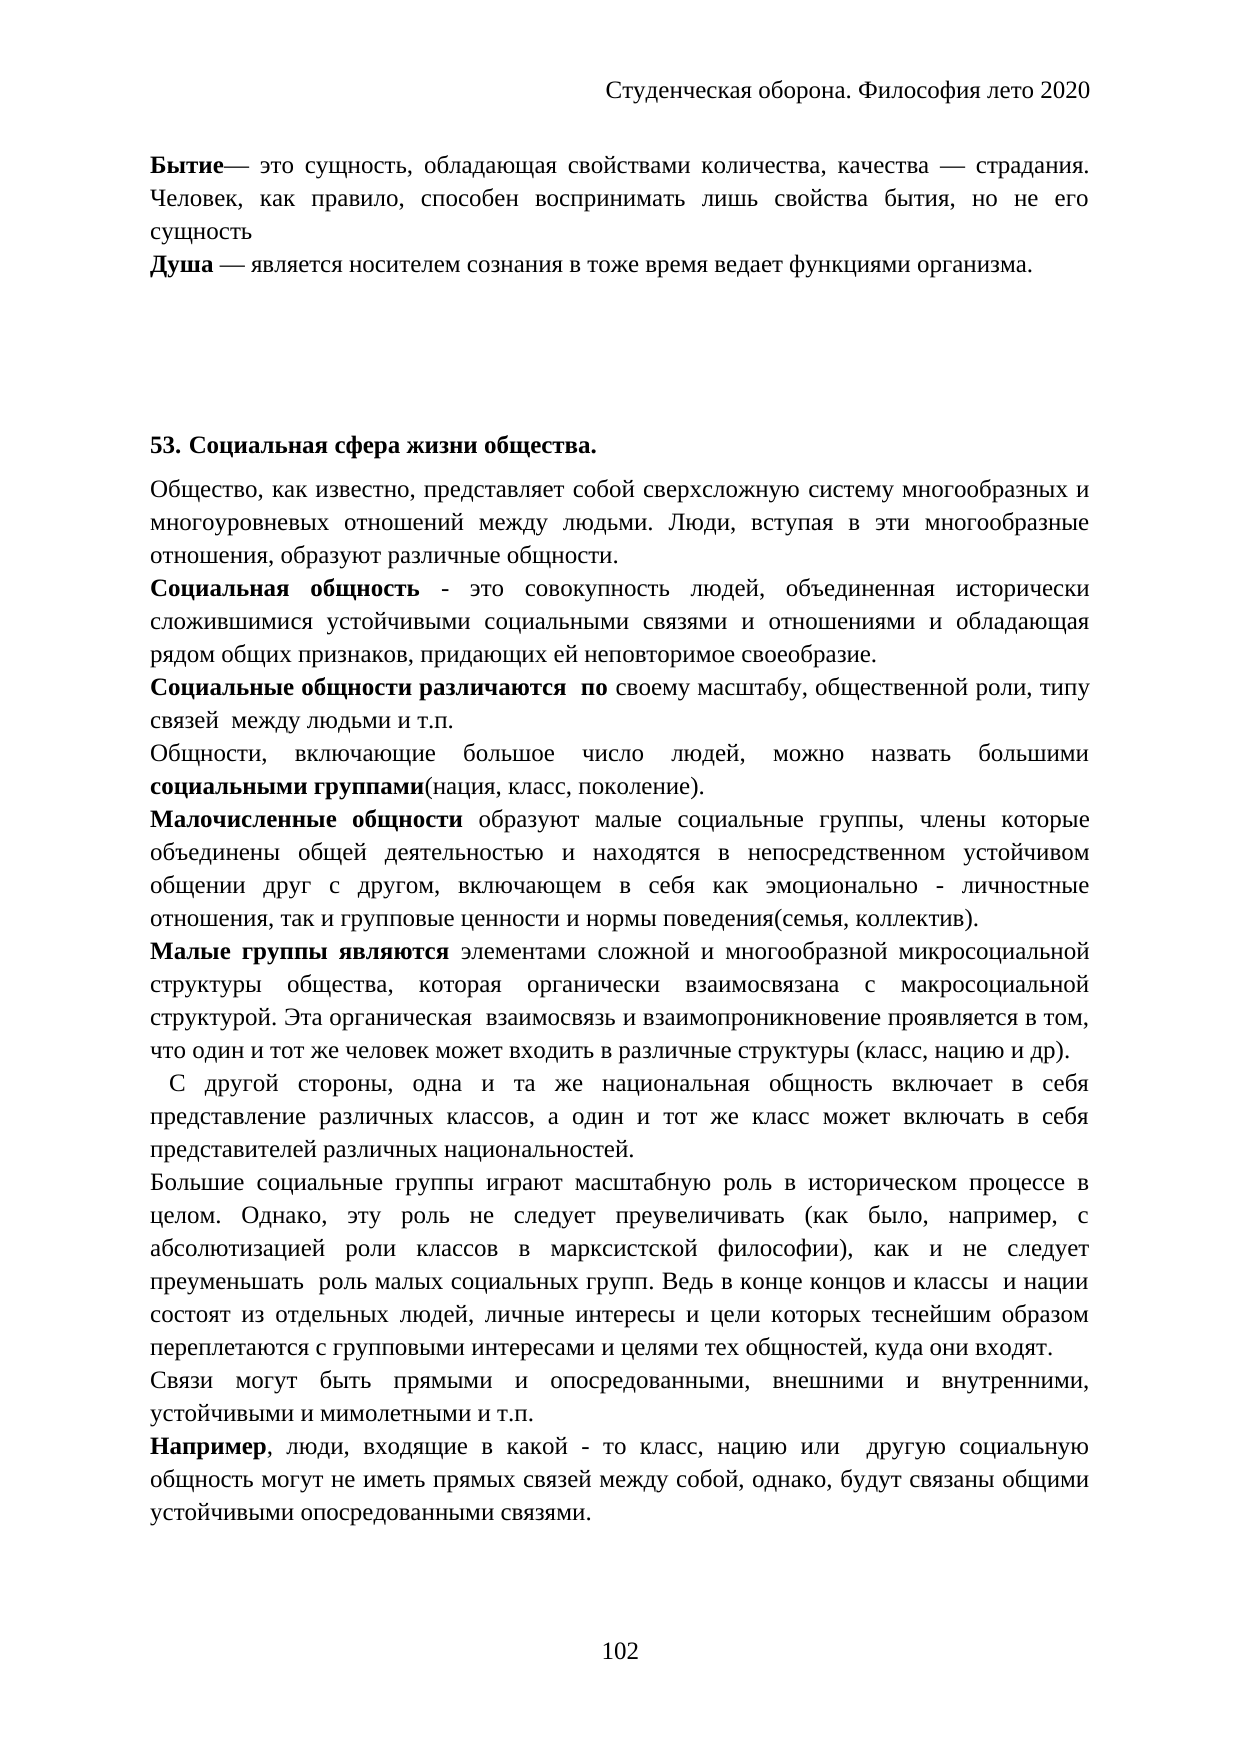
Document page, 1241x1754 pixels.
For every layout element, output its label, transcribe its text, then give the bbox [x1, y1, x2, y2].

text Большие социальные группы играют масштабную роль в историческом процессе в целом. Однако, эту роль не следует преувеличивать (как было, например, с абсолютизацией роли классов в марксистской философии), как и не следует преуменьшать роль малых социальных групп. Ведь в конце концов и классы и нации состоят из отдельных людей, личные интересы и цели которых теснейшим образом переплетаются с групповыми интересами и целями тех общностей, куда они входят. [150, 1167, 1090, 1361]
text Социальные общности различаются по своему масштабу, общественной роли, типу связей между людьми и т.п. [150, 672, 1090, 733]
text Бытие— это сущность, обладающая свойствами количества, качества — страдания. Человек, как правило, способен воспринимать лишь свойства бытия, но не его сущность [150, 150, 1090, 245]
text С другой стороны, одна и та же национальная общность включает в себя представление различных классов, а один и тот же класс может включать в себя представителей различных национальностей. [150, 1068, 1090, 1163]
text Душа — является носителем сознания в тоже время ведает функциями организма. [150, 249, 1090, 278]
text Малочисленные общности образуют малые социальные группы, члены которые объединены общей деятельностью и находятся в непосредственном устойчивом общении друг с другом, включающем в себя как эмоционально - личностные отношения, так и групповые ценности и нормы поведения(семья, коллектив). [150, 804, 1090, 932]
text Связи могут быть прямыми и опосредованными, внешними и внутренними, устойчивыми и мимолетными и т.п. [150, 1365, 1090, 1427]
text Например, люди, входящие в какой - то класс, нацию или другую социальную общность могут не иметь прямых связей между собой, однако, будут связаны общими устойчивыми опосредованными связями. [150, 1431, 1090, 1526]
text Социальная общность - это совокупность людей, объединенная исторически сложившимися устойчивыми социальными связями и отношениями и обладающая рядом общих признаков, придающих ей неповторимое своеобразие. [150, 573, 1090, 667]
text Общности, включающие большое число людей, можно назвать большими социальными группами(нация, класс, поколение). [150, 738, 1090, 799]
text Общество, как известно, представляет собой сверхсложную систему многообразных и многоуровневых отношений между людьми. Люди, вступая в эти многообразные отношения, образуют различные общности. [150, 474, 1090, 568]
text Малые группы являются элементами сложной и многообразной микросоциальной структуры общества, которая органически взаимосвязана с макросоциальной структурой. Эта органическая взаимосвязь и взаимопроникновение проявляется в том, что один и тот же человек может входить в различные структуры (класс, нацию и др). [150, 936, 1090, 1064]
subtitle 53. Социальная сфера жизни общества. [150, 431, 1090, 459]
